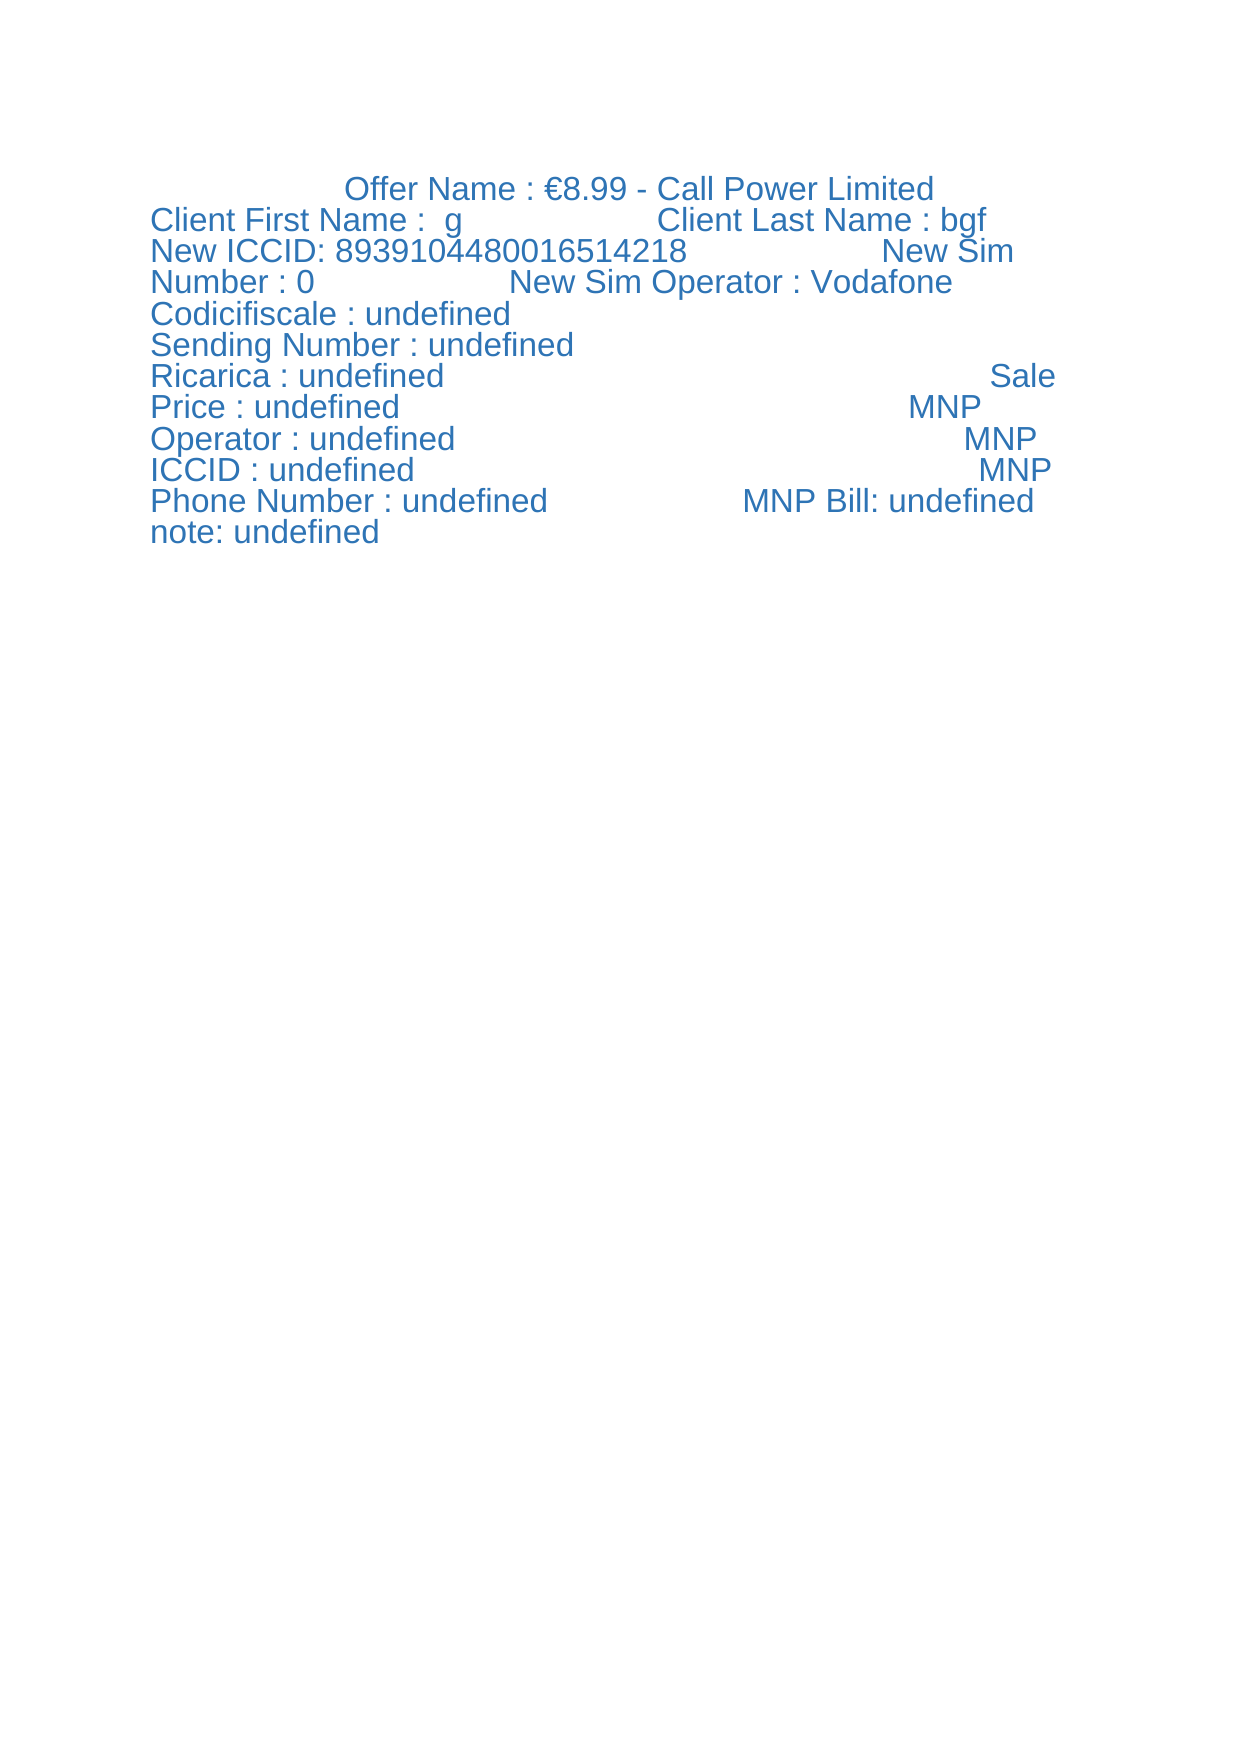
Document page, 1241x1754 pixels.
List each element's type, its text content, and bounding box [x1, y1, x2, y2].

subtitle Offer Name : €8.99 - Call Power Limited Client First Name : g Client Last Name : bgf New ICCID: 8939104480016514218 New Sim Number : 0 New Sim Operator : Vodafone Codicifiscale : undefined Sending Number : undefined Ricarica : undefined Sale Price : undefined MNP Operator : undefined MNP ICCID : undefined MNP Phone Number : undefined MNP Bill: undefined note: undefined [150, 175, 1090, 550]
